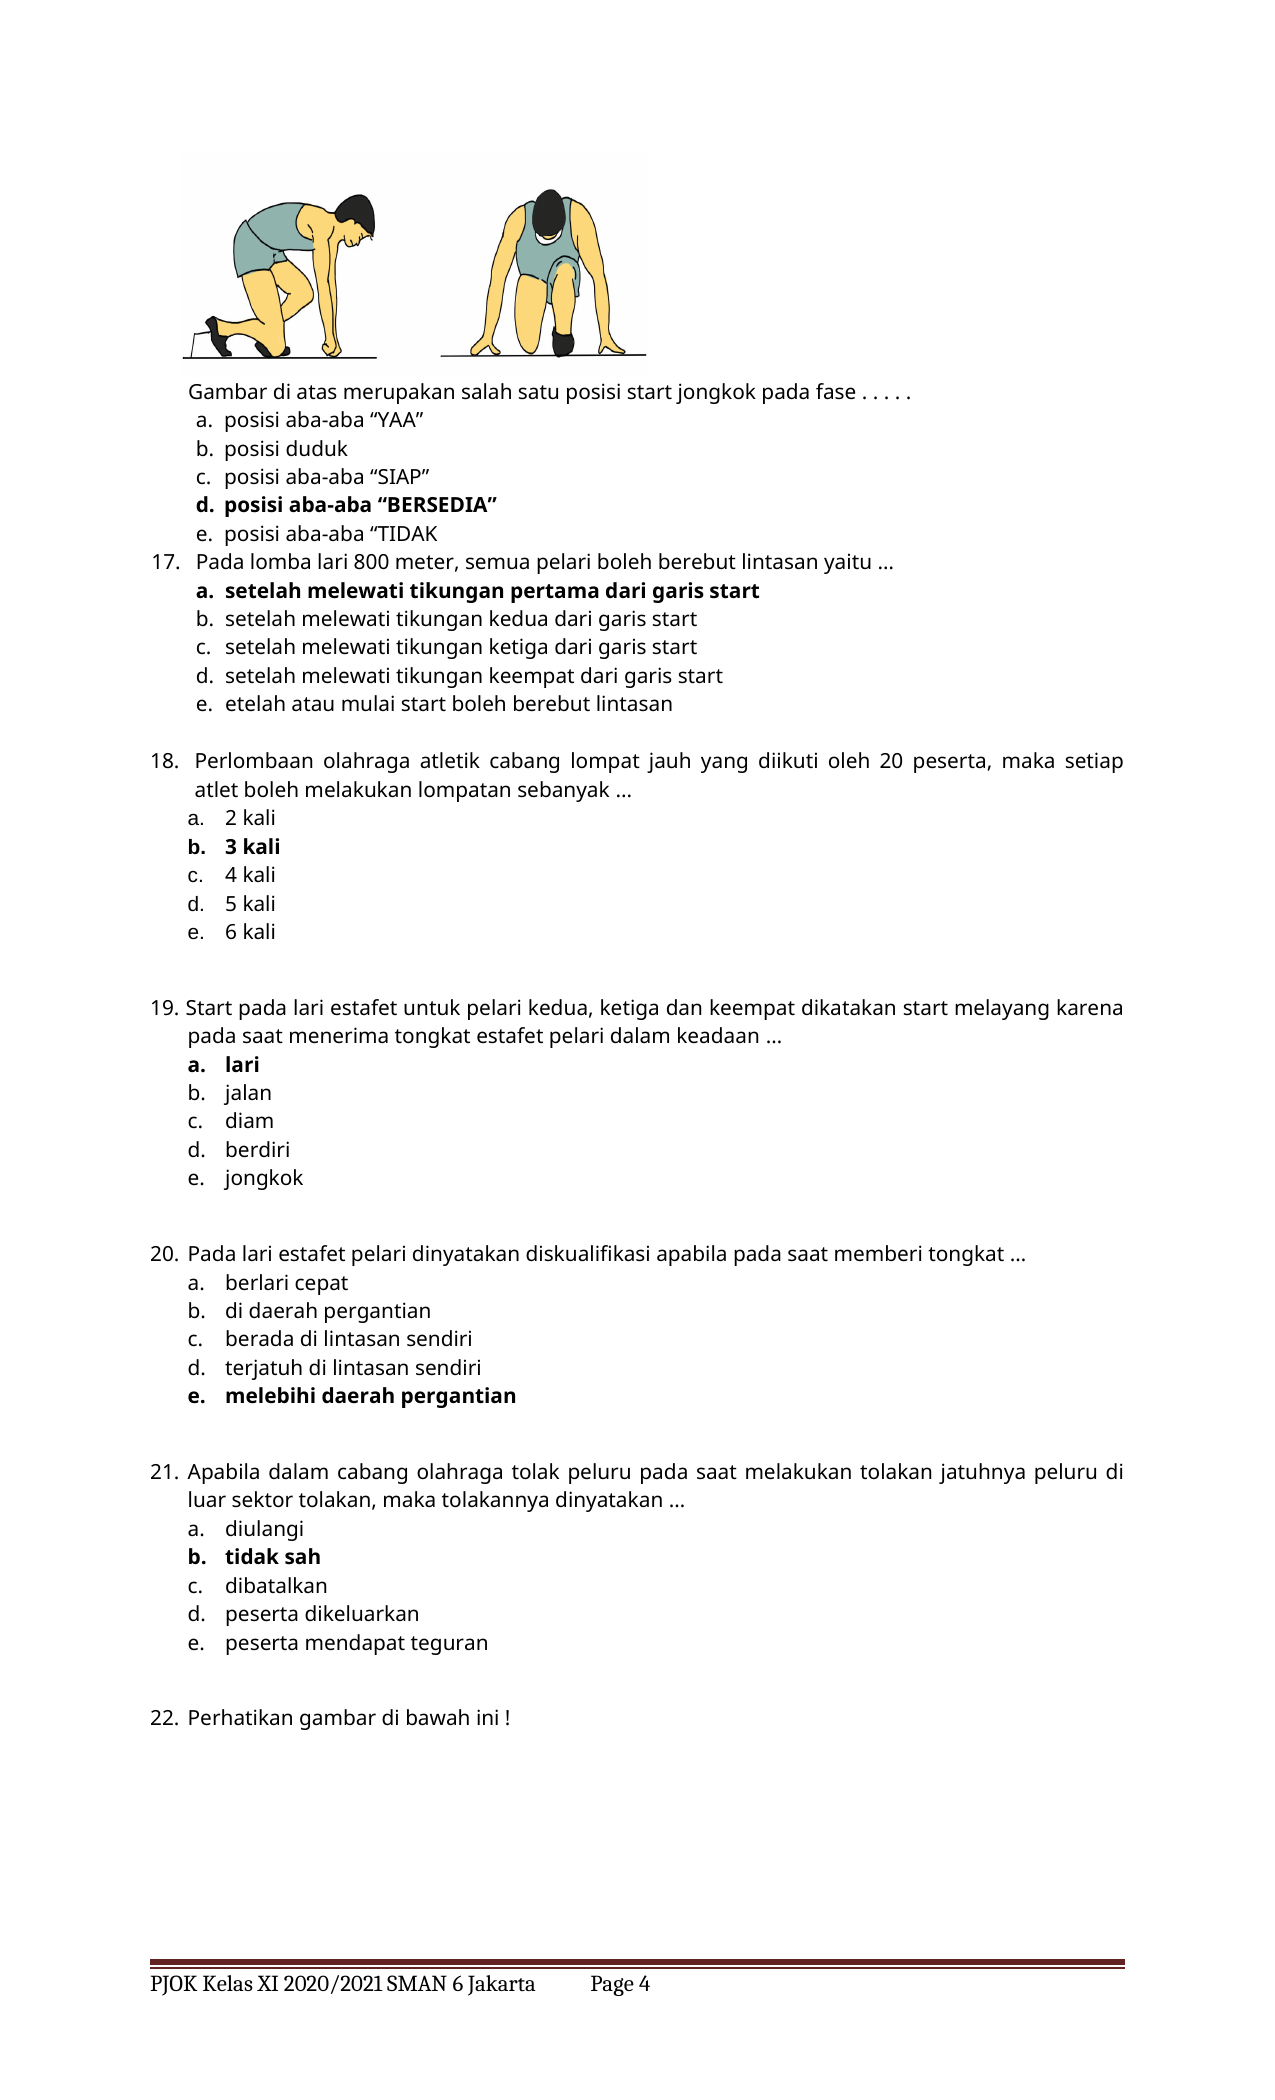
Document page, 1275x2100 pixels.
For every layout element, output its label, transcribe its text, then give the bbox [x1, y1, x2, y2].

list Pada lari estafet pelari dinyatakan diskualifikasi apabila pada saat memberi tongkat … [150, 1239, 1125, 1268]
list berlari cepat [187, 1268, 1125, 1296]
text Gambar di atas merupakan salah satu posisi start jongkok pada fase . . . . . [150, 377, 1125, 405]
list tidak sah [187, 1542, 1125, 1571]
list peserta dikeluarkan [187, 1599, 1125, 1628]
list 4 kali [187, 860, 1125, 889]
list di daerah pergantian [187, 1296, 1125, 1324]
list posisi aba-aba “BERSEDIA” [196, 491, 1125, 519]
list diam [187, 1107, 1125, 1135]
list berada di lintasan sendiri [187, 1324, 1125, 1353]
list Pada lomba lari 800 meter, semua pelari boleh berebut lintasan yaitu … [151, 547, 1125, 576]
list 5 kali [187, 889, 1125, 917]
list dibatalkan [187, 1571, 1125, 1599]
list jongkok [187, 1163, 1125, 1192]
list setelah melewati tikungan keempat dari garis start [196, 661, 1125, 689]
list setelah melewati tikungan ketiga dari garis start [196, 633, 1125, 661]
list posisi aba-aba “YAA” [196, 405, 1125, 434]
list Start pada lari estafet untuk pelari kedua, ketiga dan keempat dikatakan start melayang karena pada saat menerima tongkat estafet pelari dalam keadaan … [150, 993, 1125, 1050]
list 3 kali [187, 832, 1125, 860]
list 2 kali [187, 803, 1125, 832]
list berdiri [187, 1135, 1125, 1163]
list setelah melewati tikungan pertama dari garis start [196, 576, 1125, 604]
list etelah atau mulai start boleh berebut lintasan [196, 689, 1125, 718]
list peserta mendapat teguran [187, 1628, 1125, 1656]
list jalan [187, 1078, 1125, 1107]
list Perlombaan olahraga atletik cabang lompat jauh yang diikuti oleh 20 peserta, maka setiap atlet boleh melakukan lompatan sebanyak ... [150, 746, 1125, 803]
list setelah melewati tikungan kedua dari garis start [196, 604, 1125, 633]
list posisi duduk [196, 434, 1125, 462]
list diulangi [187, 1514, 1125, 1542]
list Perhatikan gambar di bawah ini ! [150, 1703, 1125, 1732]
list terjatuh di lintasan sendiri [187, 1353, 1125, 1381]
list posisi aba-aba “SIAP” [196, 462, 1125, 491]
list 6 kali [187, 917, 1125, 946]
list Apabila dalam cabang olahraga tolak peluru pada saat melakukan tolakan jatuhnya peluru di luar sektor tolakan, maka tolakannya dinyatakan … [150, 1457, 1125, 1514]
list posisi aba-aba “TIDAK [196, 519, 1125, 547]
list lari [187, 1050, 1125, 1078]
list melebihi daerah pergantian [187, 1381, 1125, 1410]
